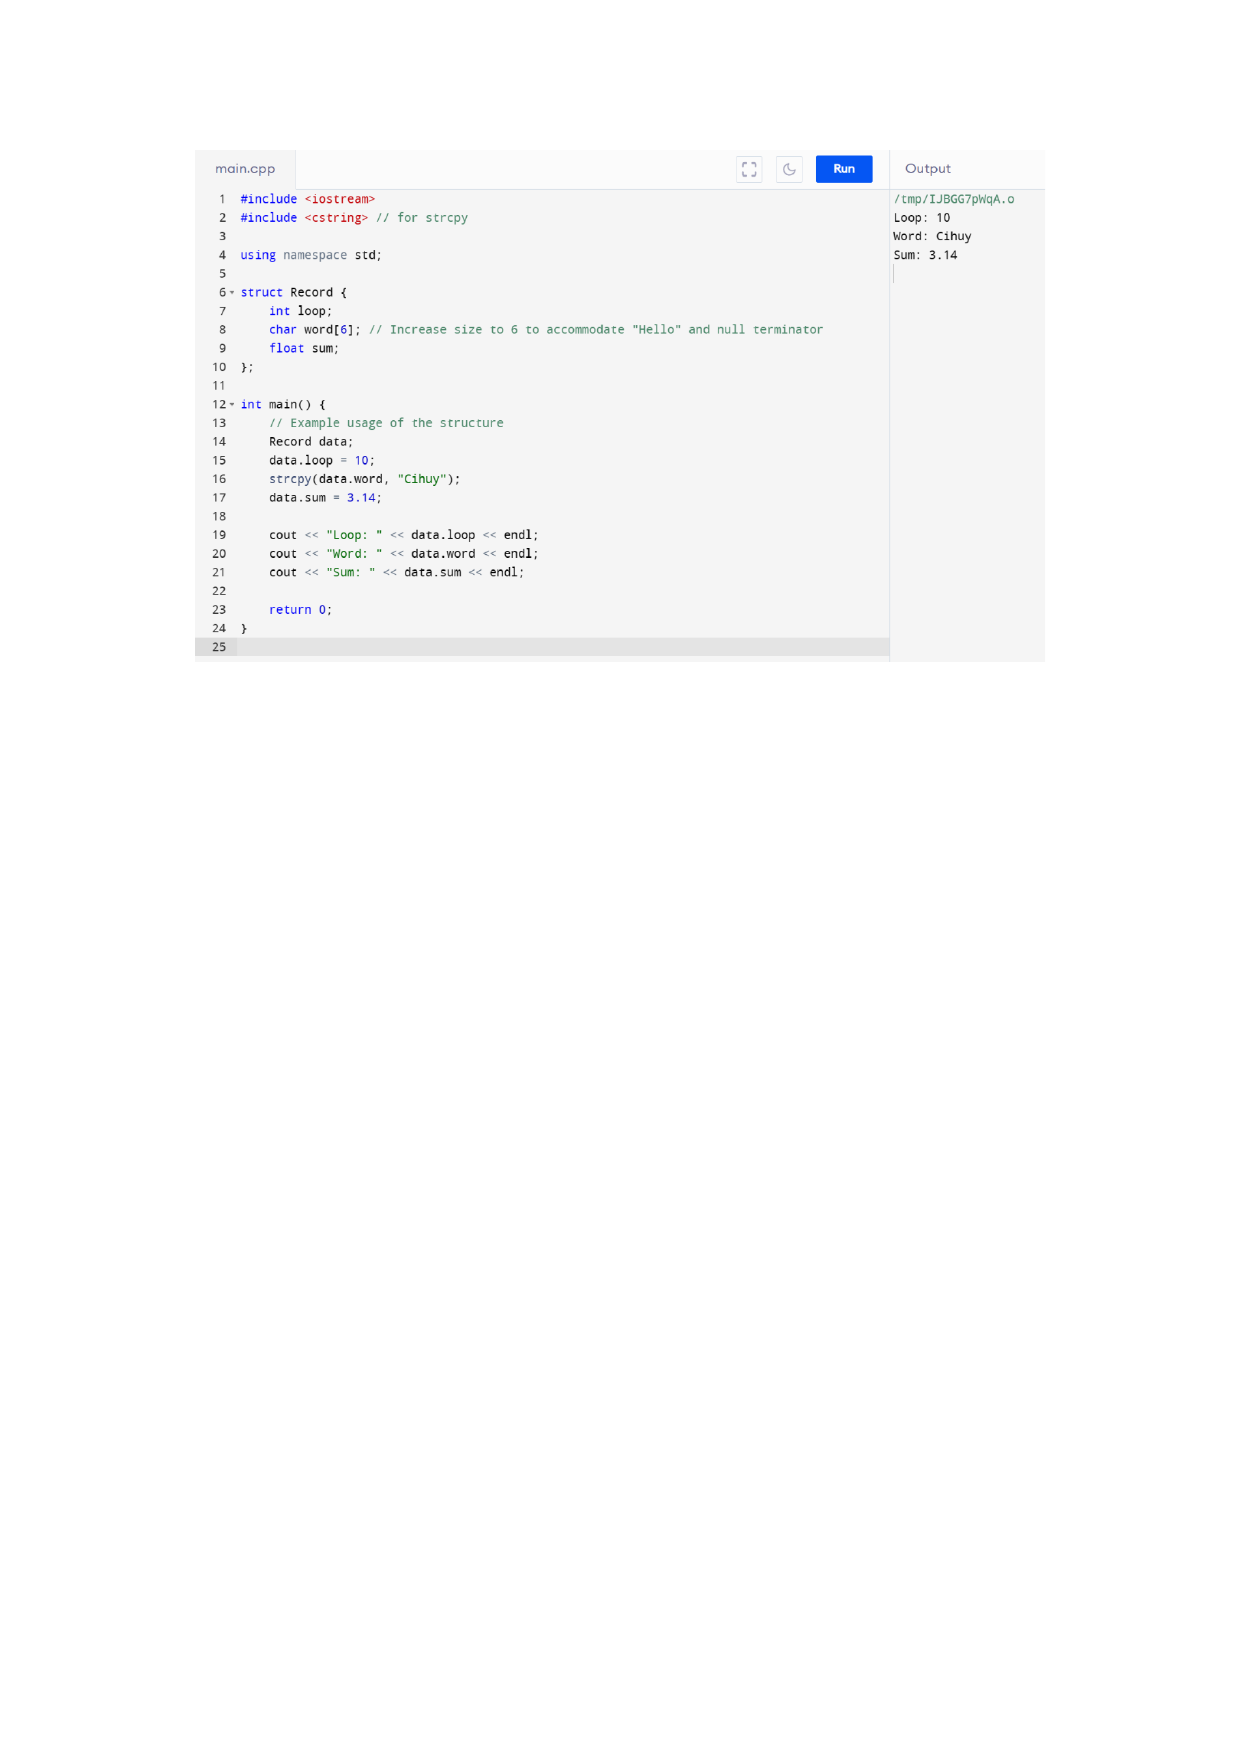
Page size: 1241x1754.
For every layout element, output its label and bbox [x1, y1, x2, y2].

picture [195, 150, 1045, 662]
